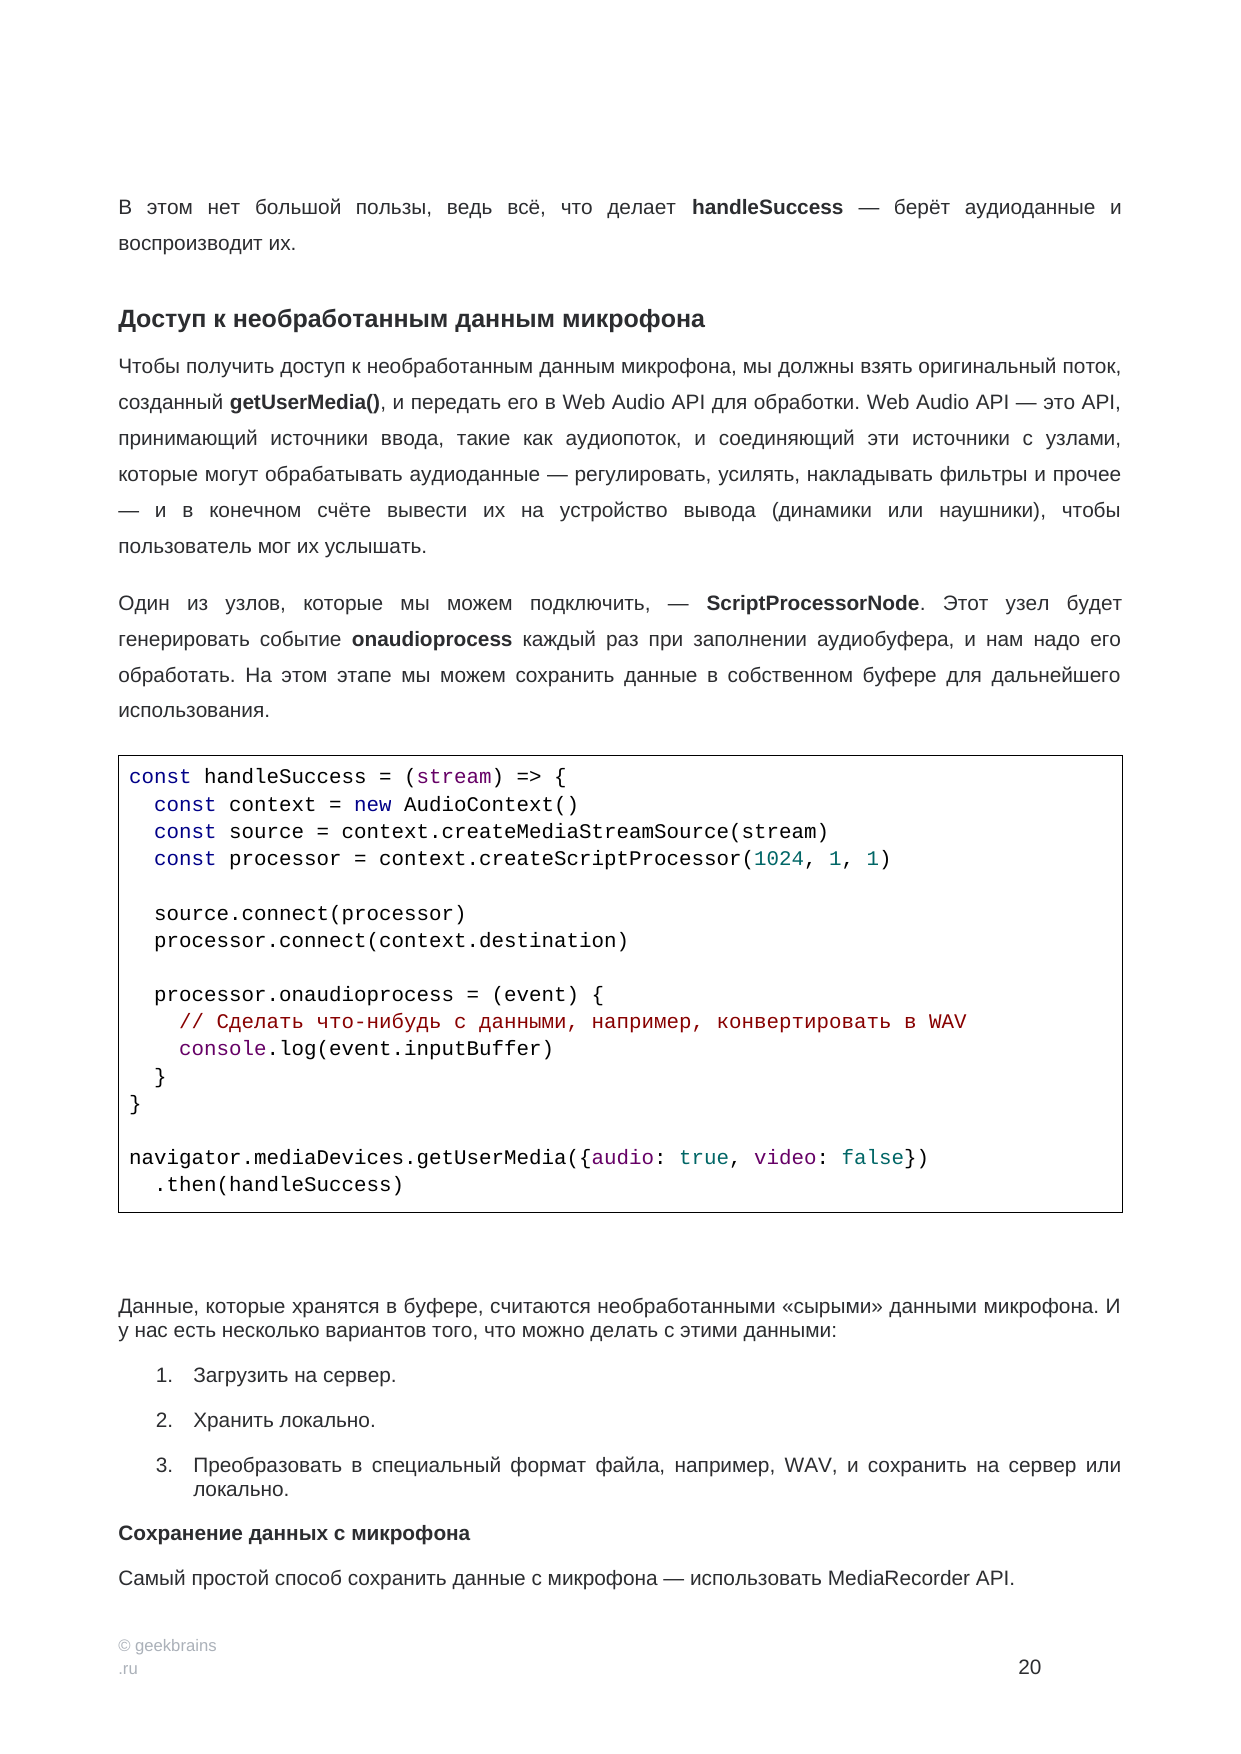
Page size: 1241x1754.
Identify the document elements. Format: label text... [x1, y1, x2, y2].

text В этом нет большой пользы, ведь всё, что делает handleSuccess — берёт аудиоданные и воспроизводит их. [118, 195, 1122, 255]
text Один из узлов, которые мы можем подключить, — ScriptProcessorNode. Этот узел будет генерировать событие onaudioprocess каждый раз при заполнении аудиобуфера, и нам надо его обработать. На этом этапе мы можем сохранить данные в собственном буфере для дальнейшего использования. [118, 591, 1122, 722]
text Данные, которые хранятся в буфере, считаются необработанными «сырыми» данными микрофона. И у нас есть несколько вариантов того, что можно делать с этими данными: [118, 1294, 1122, 1342]
text Чтобы получить доступ к необработанным данным микрофона, мы должны взять оригинальный поток, созданный getUserMedia(), и передать его в Web Audio API для обработки. Web Audio API — это API, принимающий источники ввода, такие как аудиопоток, и соединяющий эти источники с узлами, которые могут обрабатывать аудиоданные — регулировать, усилять, накладывать фильтры и прочее — и в конечном счёте вывести их на устройство вывода (динамики или наушники), чтобы пользователь мог их услышать. [118, 354, 1122, 558]
list Преобразовать в специальный формат файла, например, WAV, и сохранить на сервер или локально. [156, 1452, 1122, 1500]
subtitle Сохранение данных с микрофона [118, 1521, 1122, 1545]
subtitle Доступ к необработанным данным микрофона [118, 304, 1122, 333]
text Самый простой способ сохранить данные с микрофона — использовать MediaRecorder API. [118, 1566, 1122, 1590]
list Загрузить на сервер. [156, 1363, 1122, 1387]
list Хранить локально. [156, 1408, 1122, 1432]
table_header const handleSuccess = (stream) => { const context = new AudioContext() const source = context.createMediaStreamSource(stream) const processor = context.createScriptProcessor(1024, 1, 1) source.connect(processor) processor.connect(context.destination) processor.onaudioprocess = (event) { // Сделать что-нибудь с данными, например, конвертировать в WAV console.log(event.inputBuffer) } } navigator.mediaDevices.getUserMedia({audio: true, video: false}) .then(handleSuccess) [119, 756, 1122, 1212]
